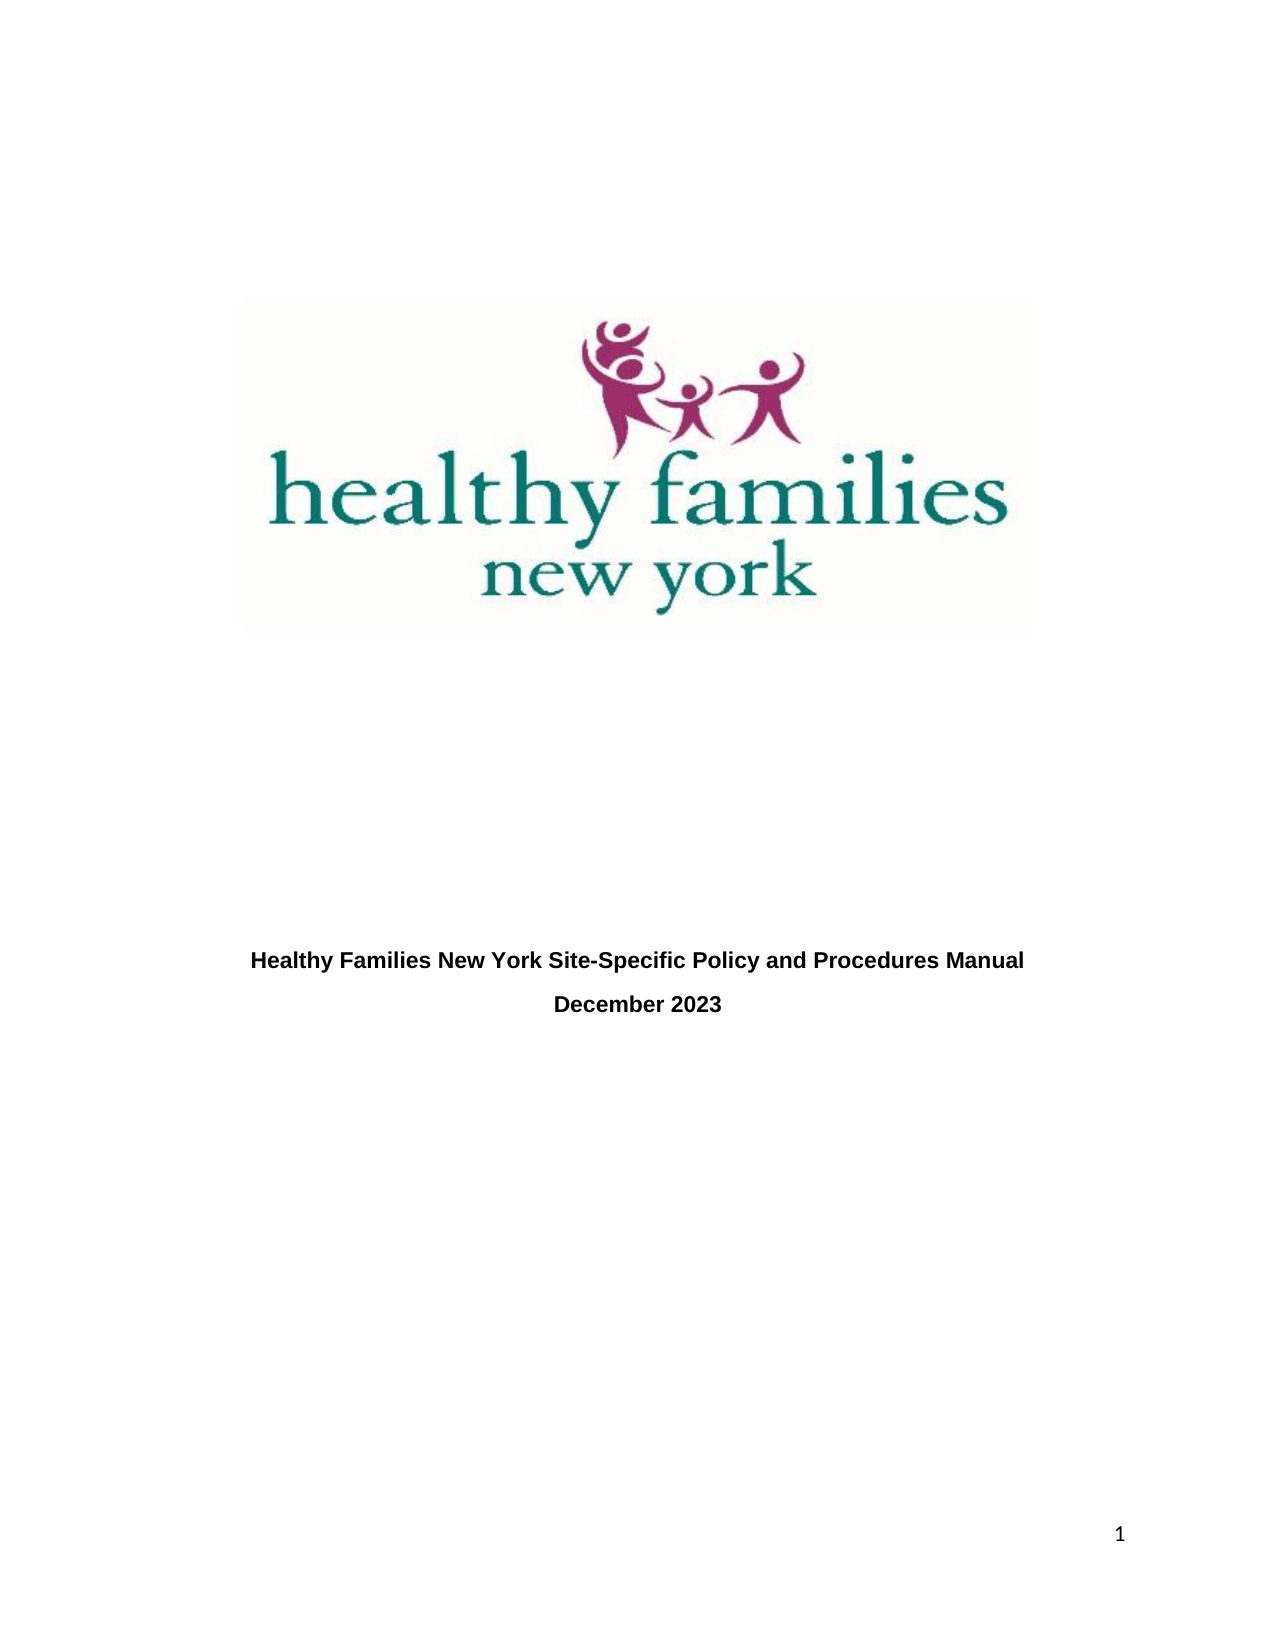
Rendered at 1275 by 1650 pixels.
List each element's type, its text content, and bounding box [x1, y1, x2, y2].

text December 2023 [150, 991, 1125, 1017]
picture [242, 295, 1033, 634]
text Healthy Families New York Site-Specific Policy and Procedures Manual [150, 947, 1125, 974]
